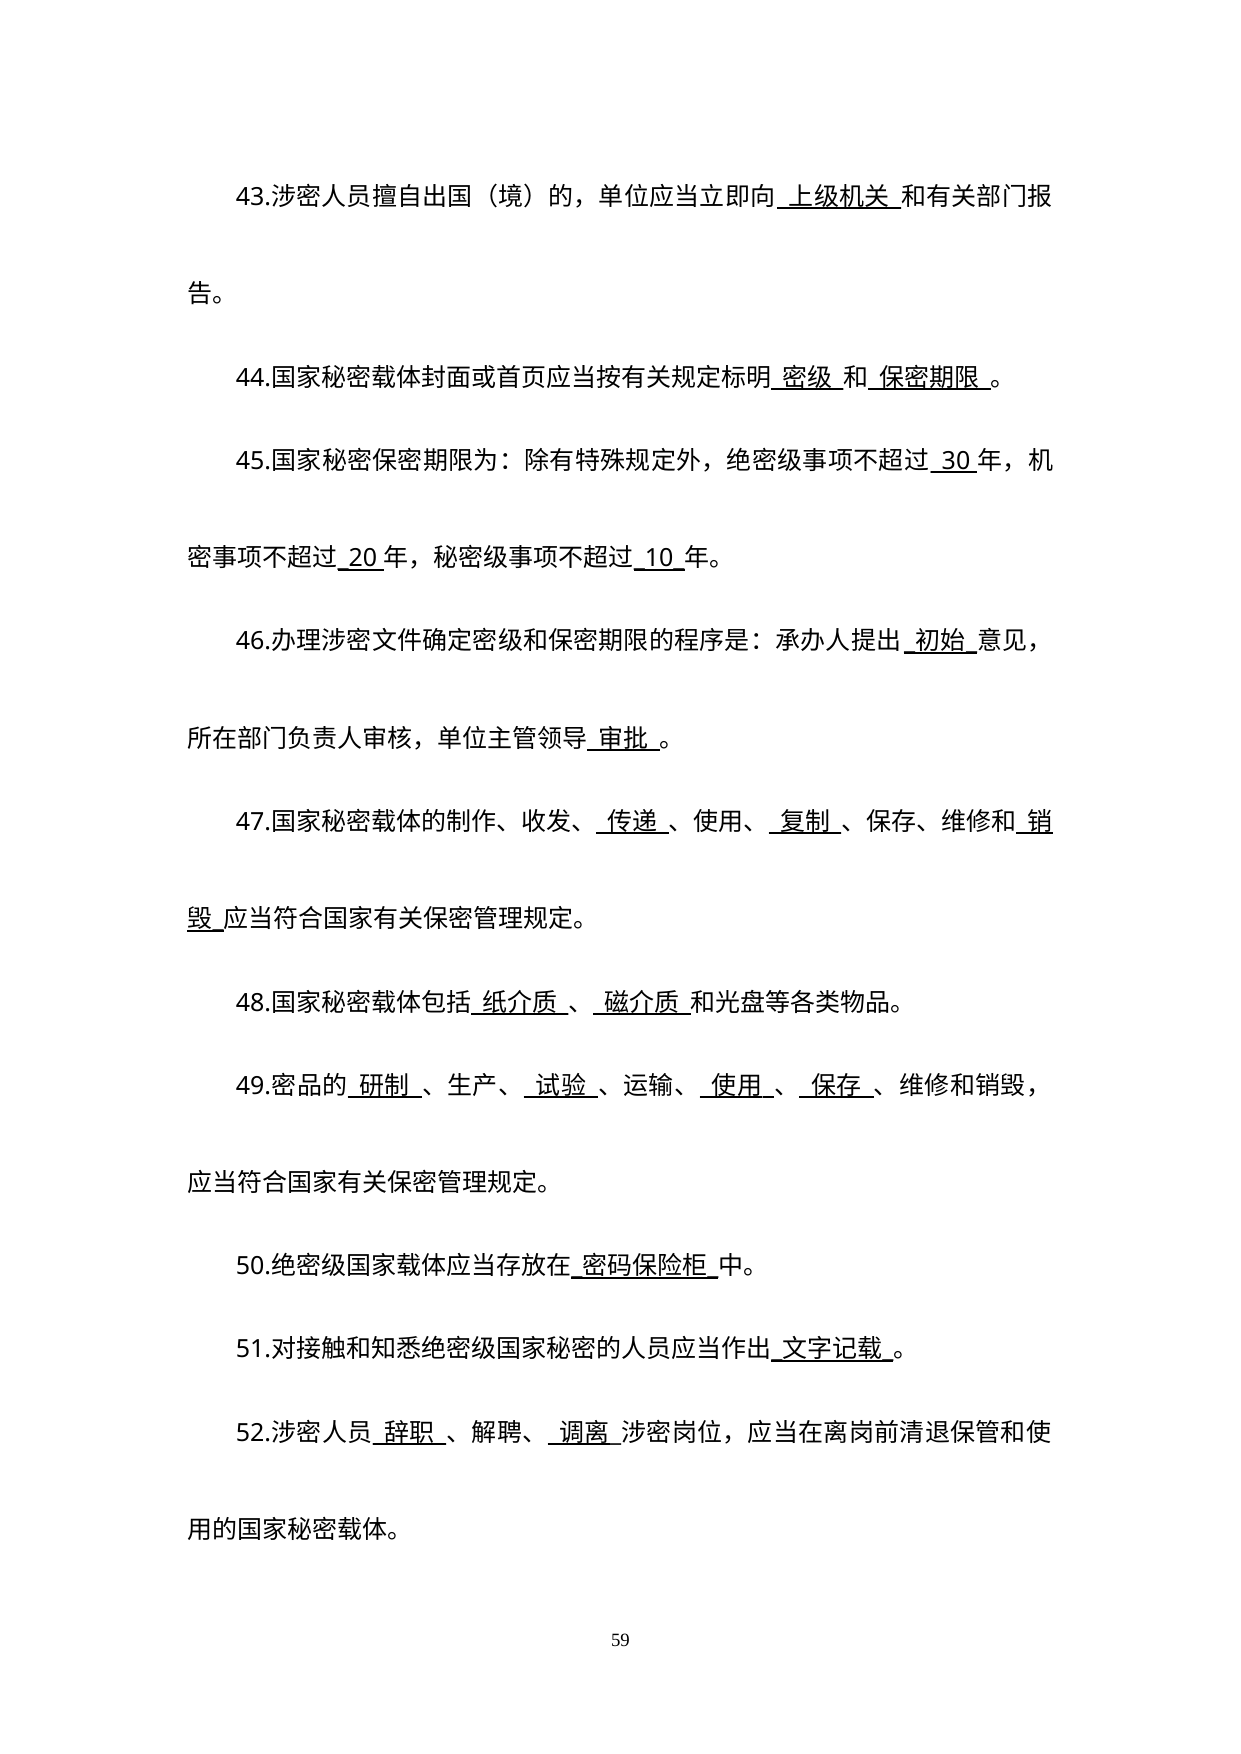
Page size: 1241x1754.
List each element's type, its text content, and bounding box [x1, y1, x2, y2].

text 48.国家秘密载体包括_纸介质_、_磁介质_和光盘等各类物品。 [187, 968, 1053, 1033]
text 49.密品的_研制_、生产、_试验_、运输、_使用_、_保存_、维修和销毁，应当符合国家有关保密管理规定。 [187, 1051, 1053, 1213]
text 50.绝密级国家载体应当存放在_密码保险柜_中。 [187, 1231, 1053, 1296]
text 51.对接触和知悉绝密级国家秘密的人员应当作出_文字记载_。 [187, 1314, 1053, 1379]
text 47.国家秘密载体的制作、收发、_传递_、使用、_复制_、保存、维修和_销毁_应当符合国家有关保密管理规定。 [187, 787, 1053, 949]
text 45.国家秘密保密期限为：除有特殊规定外，绝密级事项不超过_30 年，机密事项不超过_20 年，秘密级事项不超过_10_年。 [187, 426, 1053, 588]
text 52.涉密人员_辞职_、解聘、_调离_涉密岗位，应当在离岗前清退保管和使用的国家秘密载体。 [187, 1398, 1053, 1560]
text 44.国家秘密载体封面或首页应当按有关规定标明_密级_和_保密期限_。 [187, 343, 1053, 408]
text 43.涉密人员擅自出国（境）的，单位应当立即向_上级机关_和有关部门报告。 [187, 162, 1053, 324]
text 46.办理涉密文件确定密级和保密期限的程序是：承办人提出_初始_意见，所在部门负责人审核，单位主管领导_审批_。 [187, 606, 1053, 769]
